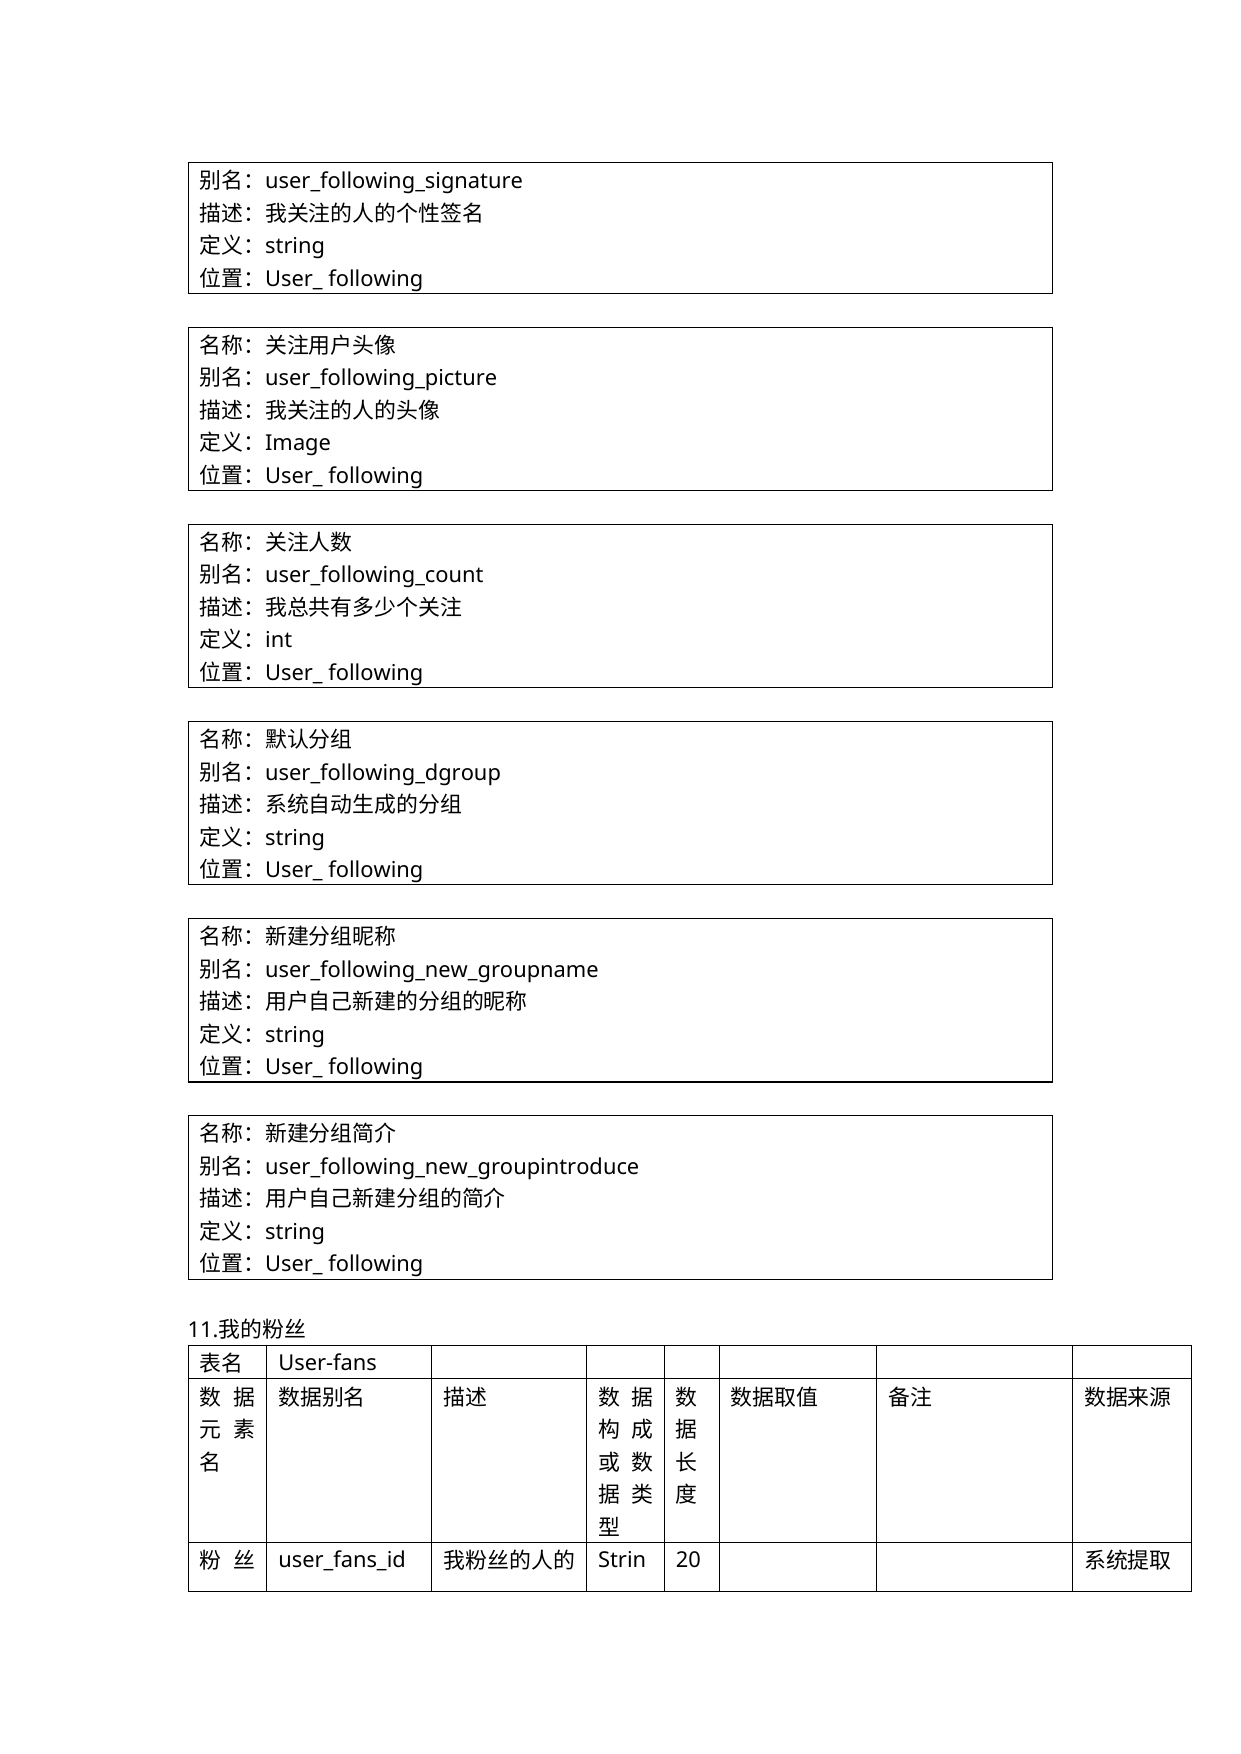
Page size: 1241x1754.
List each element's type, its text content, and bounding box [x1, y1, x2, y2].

table_header 表名 [189, 1346, 266, 1378]
table_cell 数据长度 [665, 1379, 719, 1542]
table_cell 数据别名 [267, 1379, 431, 1542]
text 11.我的粉丝 [187, 1312, 1053, 1344]
table_header [665, 1346, 719, 1378]
table_header 名称：新建分组简介 别名：user_following_new_groupintroduce 描述：用户自己新建分组的简介 定义：string 位置：User_ following [189, 1116, 1052, 1278]
table_cell [877, 1543, 1072, 1591]
table_cell 数据元素名 [189, 1379, 266, 1542]
table_header 名称：默认分组 别名：user_following_dgroup 描述：系统自动生成的分组 定义：string 位置：User_ following [189, 722, 1052, 884]
table_cell 描述 [432, 1379, 586, 1542]
table_header [432, 1346, 586, 1378]
table_cell 数据取值 [720, 1379, 876, 1542]
table_cell [720, 1543, 876, 1591]
table_header [587, 1346, 664, 1378]
table_header [1073, 1346, 1191, 1378]
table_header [189, 163, 1052, 293]
table_cell 数据来源 [1073, 1379, 1191, 1542]
table_header 名称：新建分组昵称 别名：user_following_new_groupname 描述：用户自己新建的分组的昵称 定义：string 位置：User_ following [189, 919, 1052, 1081]
table_cell 粉丝用户ID [189, 1543, 266, 1591]
table_cell 备注 [877, 1379, 1072, 1542]
table_cell 20 [665, 1543, 719, 1591]
table_cell user_fans_id [267, 1543, 431, 1591]
table_header 名称：关注人数 别名：user_following_count 描述：我总共有多少个关注 定义：int 位置：User_ following [189, 525, 1052, 687]
table_cell 数据构成或数据类型 [587, 1379, 664, 1542]
table_cell 我粉丝的人的ID [432, 1543, 586, 1591]
table_header 名称：关注用户头像 别名：user_following_picture 描述：我关注的人的头像 定义：Image 位置：User_ following [189, 328, 1052, 490]
table_header [720, 1346, 876, 1378]
table_header User-fans [267, 1346, 431, 1378]
table_cell 系统提取 [1073, 1543, 1191, 1591]
table_header [877, 1346, 1072, 1378]
table_cell String [587, 1543, 664, 1591]
